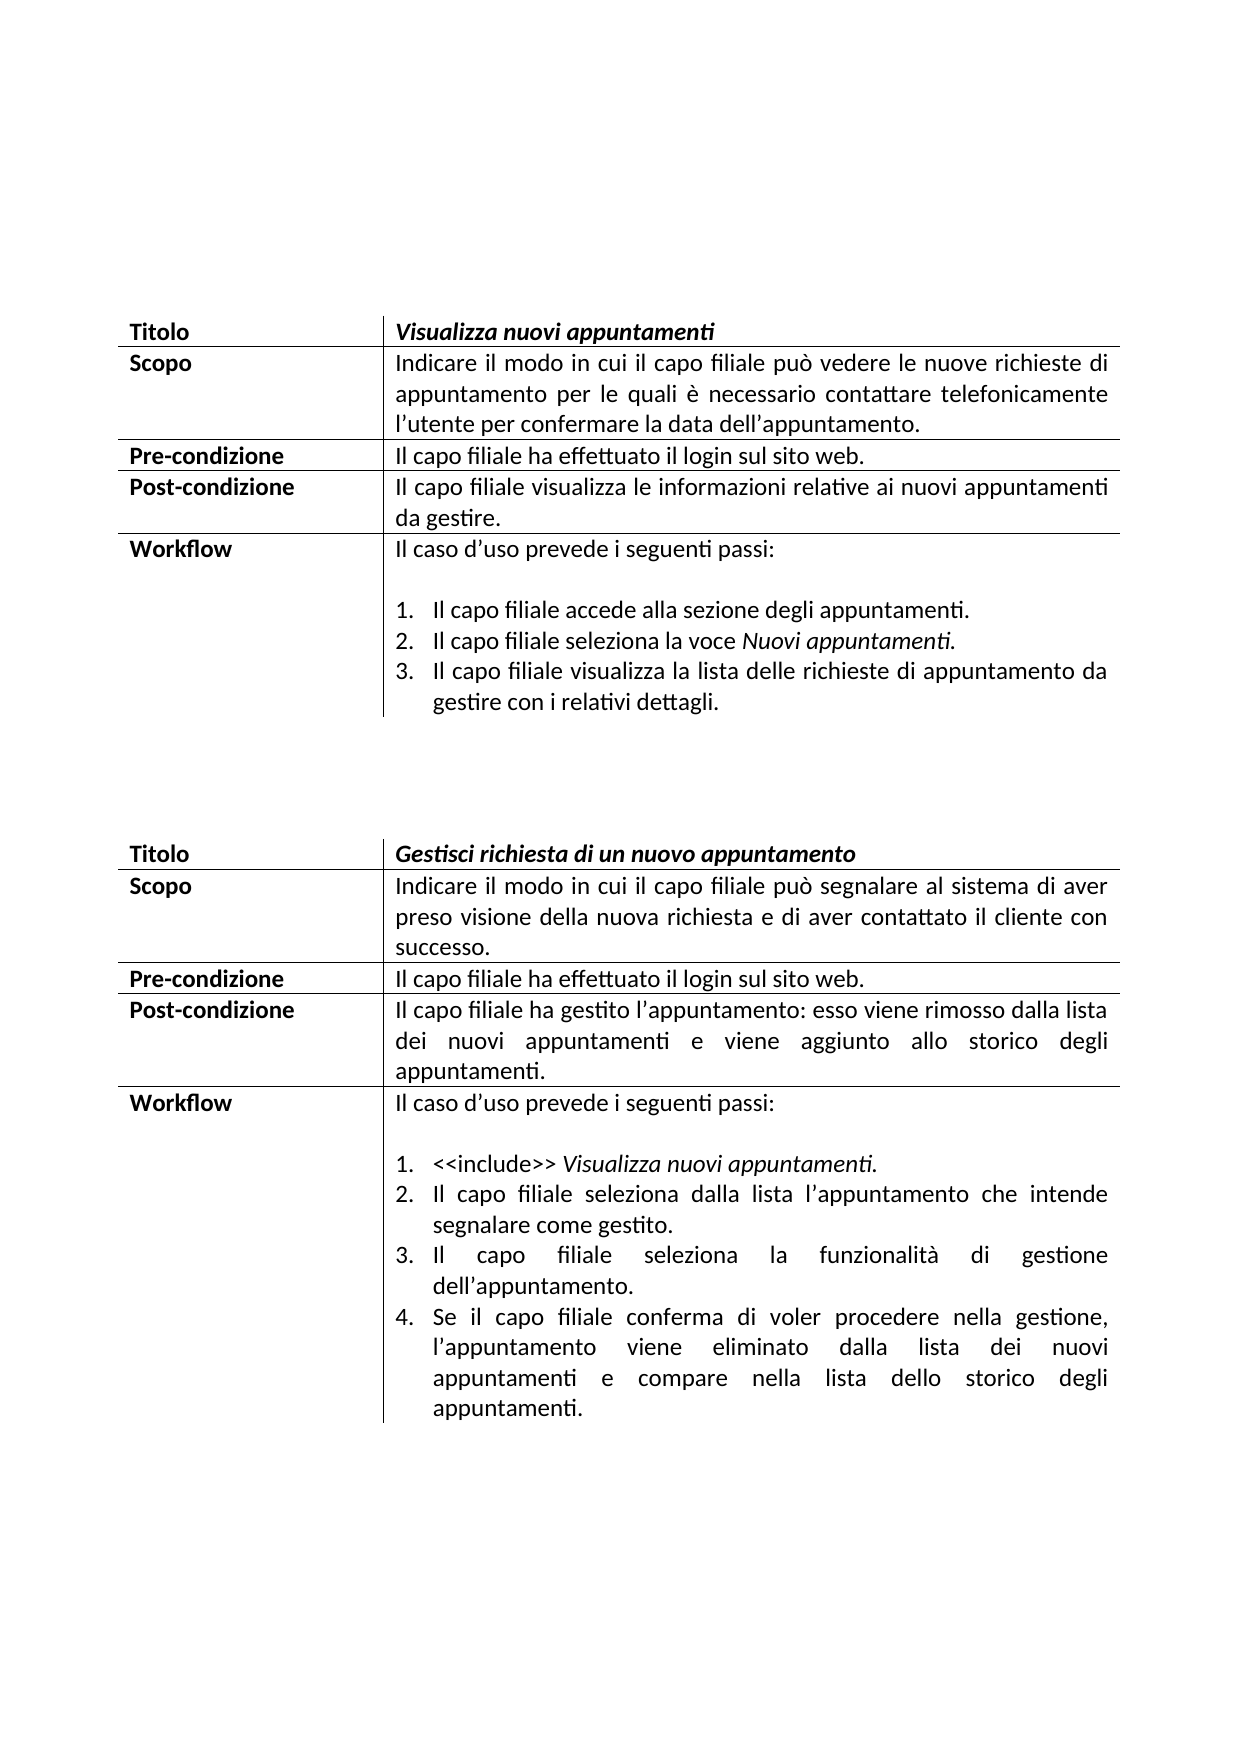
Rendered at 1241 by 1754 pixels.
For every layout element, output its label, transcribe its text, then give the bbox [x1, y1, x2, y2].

table_cell Il capo filiale ha effettuato il login sul sito web. [384, 440, 1120, 470]
table_header Gestisci richiesta di un nuovo appuntamento [384, 839, 1120, 869]
table_cell Indicare il modo in cui il capo filiale può segnalare al sistema di aver preso visione della nuova richiesta e di aver contattato il cliente con successo. [384, 870, 1120, 962]
table_header Titolo [118, 316, 383, 346]
table_header Titolo [118, 839, 383, 869]
table_cell Il caso d’uso prevede i seguenti passi: <<include>> Visualizza nuovi appuntamenti. Il capo filiale seleziona dalla lista l’appuntamento che intende segnalare come gestito. Il capo filiale seleziona la funzionalità di gestione dell’appuntamento. Se il capo filiale conferma di voler procedere nella gestione, l’appuntamento viene eliminato dalla lista dei nuovi appuntamenti e compare nella lista dello storico degli appuntamenti. [384, 1087, 1120, 1423]
table_header Visualizza nuovi appuntamenti [384, 316, 1120, 346]
table_cell Il caso d’uso prevede i seguenti passi: Il capo filiale accede alla sezione degli appuntamenti. Il capo filiale seleziona la voce Nuovi appuntamenti. Il capo filiale visualizza la lista delle richieste di appuntamento da gestire con i relativi dettagli. [384, 534, 1120, 717]
table_cell Post-condizione [118, 471, 383, 532]
table_cell Il capo filiale ha effettuato il login sul sito web. [384, 963, 1120, 993]
table_cell Post-condizione [118, 994, 383, 1086]
table_cell Workflow [118, 1087, 383, 1423]
table_cell Workflow [118, 534, 383, 717]
table_cell Indicare il modo in cui il capo filiale può vedere le nuove richieste di appuntamento per le quali è necessario contattare telefonicamente l’utente per confermare la data dell’appuntamento. [384, 347, 1120, 439]
table_cell Pre-condizione [118, 440, 383, 470]
table_cell Il capo filiale visualizza le informazioni relative ai nuovi appuntamenti da gestire. [384, 471, 1120, 532]
table_cell Il capo filiale ha gestito l’appuntamento: esso viene rimosso dalla lista dei nuovi appuntamenti e viene aggiunto allo storico degli appuntamenti. [384, 994, 1120, 1086]
table_cell Pre-condizione [118, 963, 383, 993]
table_cell Scopo [118, 347, 383, 439]
table_cell Scopo [118, 870, 383, 962]
